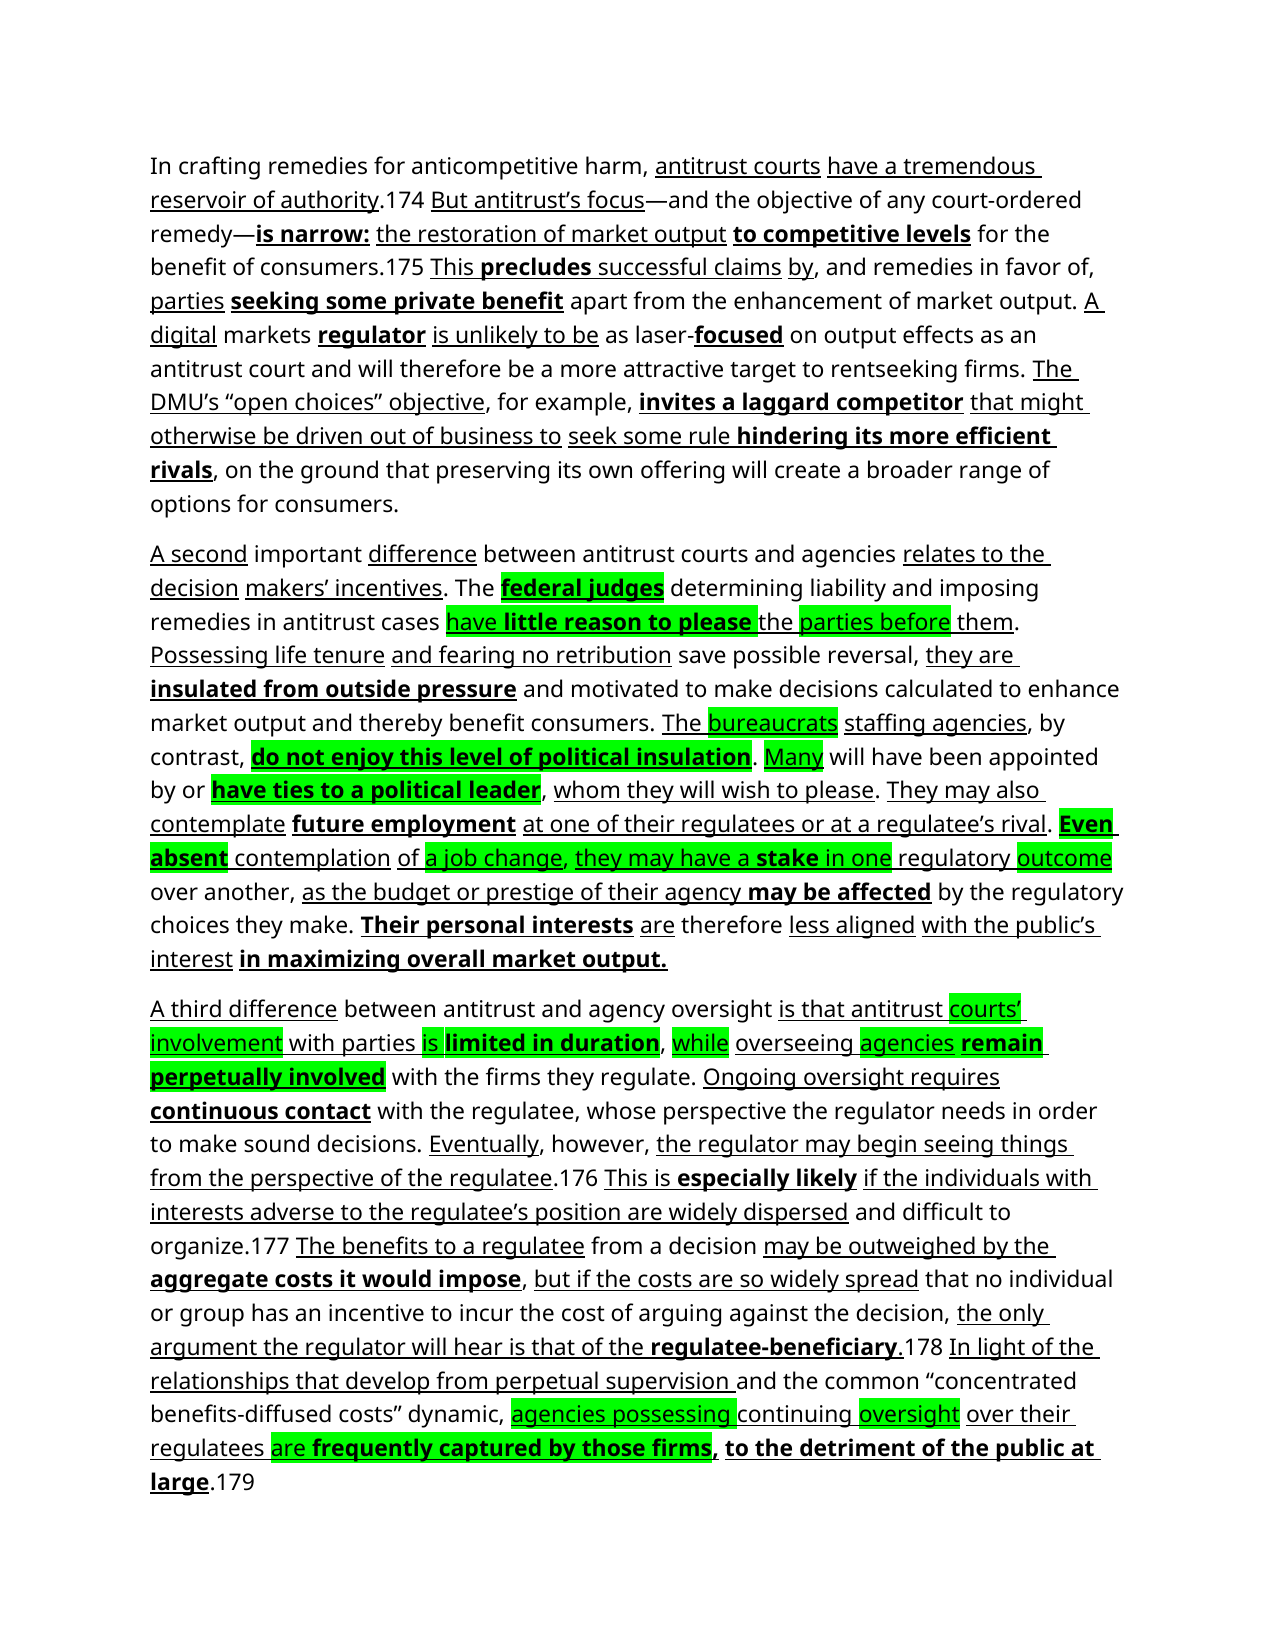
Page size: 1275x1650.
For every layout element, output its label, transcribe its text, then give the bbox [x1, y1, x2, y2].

text A second important difference between antitrust courts and agencies relates to the decision makers’ incentives. The federal judges determining liability and imposing remedies in antitrust cases have little reason to please the parties before them. Possessing life tenure and fearing no retribution save possible reversal, they are insulated from outside pressure and motivated to make decisions calculated to enhance market output and thereby benefit consumers. The bureaucrats staffing agencies, by contrast, do not enjoy this level of political insulation. Many will have been appointed by or have ties to a political leader, whom they will wish to please. They may also contemplate future employment at one of their regulatees or at a regulatee’s rival. Even absent contemplation of a job change, they may have a stake in one regulatory outcome over another, as the budget or prestige of their agency may be affected by the regulatory choices they make. Their personal interests are therefore less aligned with the public’s interest in maximizing overall market output. [150, 538, 1125, 974]
text A third difference between antitrust and agency oversight is that antitrust courts’ involvement with parties is limited in duration, while overseeing agencies remain perpetually involved with the firms they regulate. Ongoing oversight requires continuous contact with the regulatee, whose perspective the regulator needs in order to make sound decisions. Eventually, however, the regulator may begin seeing things from the perspective of the regulatee.176 This is especially likely if the individuals with interests adverse to the regulatee’s position are widely dispersed and difficult to organize.177 The benefits to a regulatee from a decision may be outweighed by the aggregate costs it would impose, but if the costs are so widely spread that no individual or group has an incentive to incur the cost of arguing against the decision, the only argument the regulator will hear is that of the regulatee-beneficiary.178 In light of the relationships that develop from perpetual supervision and the common “concentrated benefits-diffused costs” dynamic, agencies possessing continuing oversight over their regulatees are frequently captured by those firms, to the detriment of the public at large.179 [150, 993, 1125, 1497]
text In crafting remedies for anticompetitive harm, antitrust courts have a tremendous reservoir of authority.174 But antitrust’s focus—and the objective of any court-ordered remedy—is narrow: the restoration of market output to competitive levels for the benefit of consumers.175 This precludes successful claims by, and remedies in favor of, parties seeking some private benefit apart from the enhancement of market output. A digital markets regulator is unlikely to be as laser-focused on output effects as an antitrust court and will therefore be a more attractive target to rentseeking firms. The DMU’s “open choices” objective, for example, invites a laggard competitor that might otherwise be driven out of business to seek some rule hindering its more efficient rivals, on the ground that preserving its own offering will create a broader range of options for consumers. [150, 150, 1125, 519]
